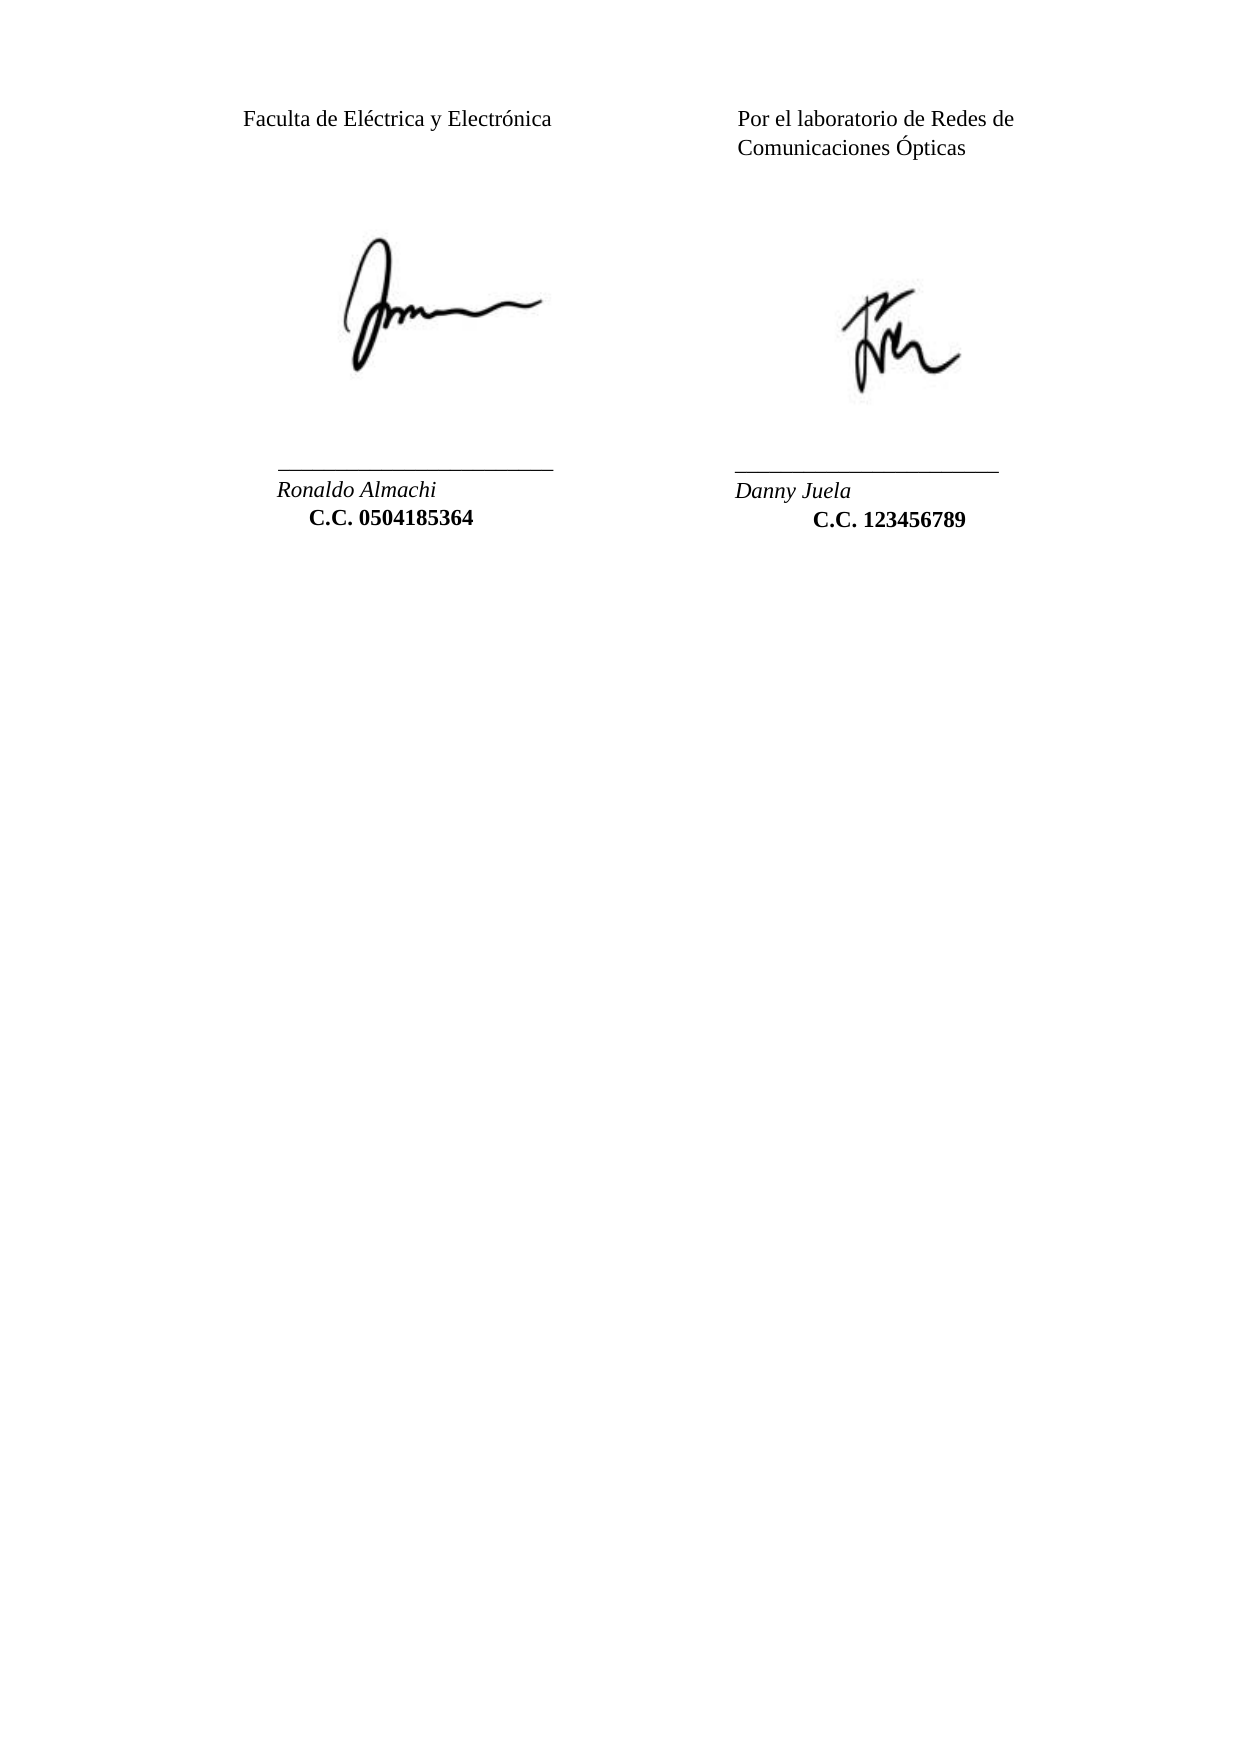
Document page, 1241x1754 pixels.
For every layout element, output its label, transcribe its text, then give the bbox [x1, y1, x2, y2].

table_cell _______________________ Danny Juela C.C. 123456789 [735, 162, 1049, 563]
picture [327, 222, 556, 385]
table_cell ________________________ Ronaldo Almachi C.C. 0504185364 [192, 162, 735, 563]
picture [810, 252, 973, 417]
table_header Faculta de Eléctrica y Electrónica [192, 105, 735, 162]
table_header Por el laboratorio de Redes de Comunicaciones Ópticas [735, 105, 1049, 162]
